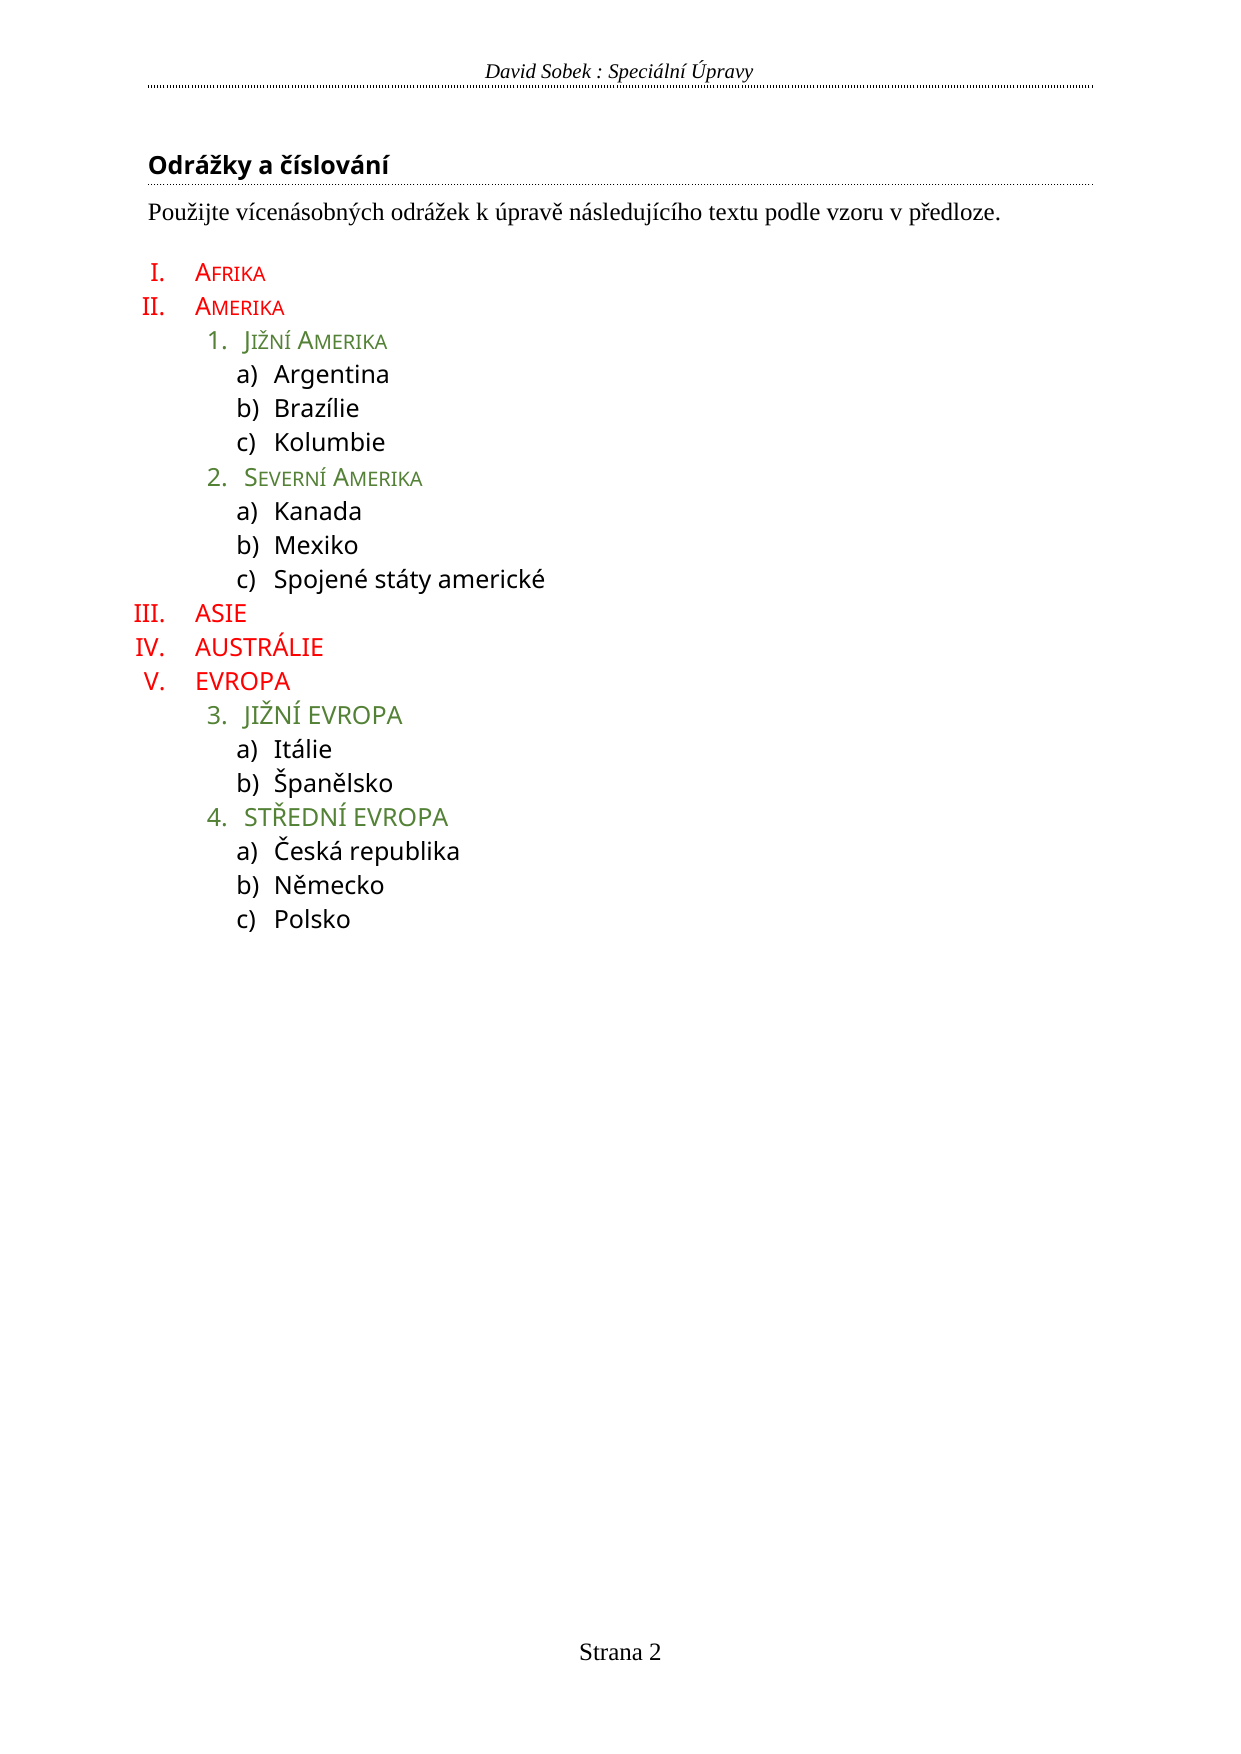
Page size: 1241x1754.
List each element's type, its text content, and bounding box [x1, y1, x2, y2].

list AUSTRÁLIE [165, 629, 1093, 663]
list Spojené státy americké [236, 561, 1093, 595]
list Severní Amerika [207, 459, 1093, 493]
list Kanada [236, 493, 1093, 527]
list Německo [236, 868, 1093, 902]
list Brazílie [236, 391, 1093, 425]
list Polsko [236, 902, 1093, 936]
list EVROPA [165, 663, 1093, 698]
list Afrika [165, 255, 1093, 289]
list Argentina [236, 357, 1093, 391]
list Jižní Amerika [207, 323, 1093, 357]
list JIŽNÍ EVROPA [207, 698, 1093, 732]
list Česká republika [236, 834, 1093, 868]
list Kolumbie [236, 425, 1093, 459]
list STŘEDNÍ EVROPA [207, 800, 1093, 834]
list ASIE [165, 595, 1093, 629]
list Itálie [236, 732, 1093, 766]
subtitle Odrážky a číslování [148, 148, 1093, 185]
list Španělsko [236, 766, 1093, 800]
list Mexiko [236, 527, 1093, 561]
text Použijte vícenásobných odrážek k úpravě následujícího textu podle vzoru v předloze. [148, 197, 1093, 226]
list Amerika [165, 289, 1093, 323]
